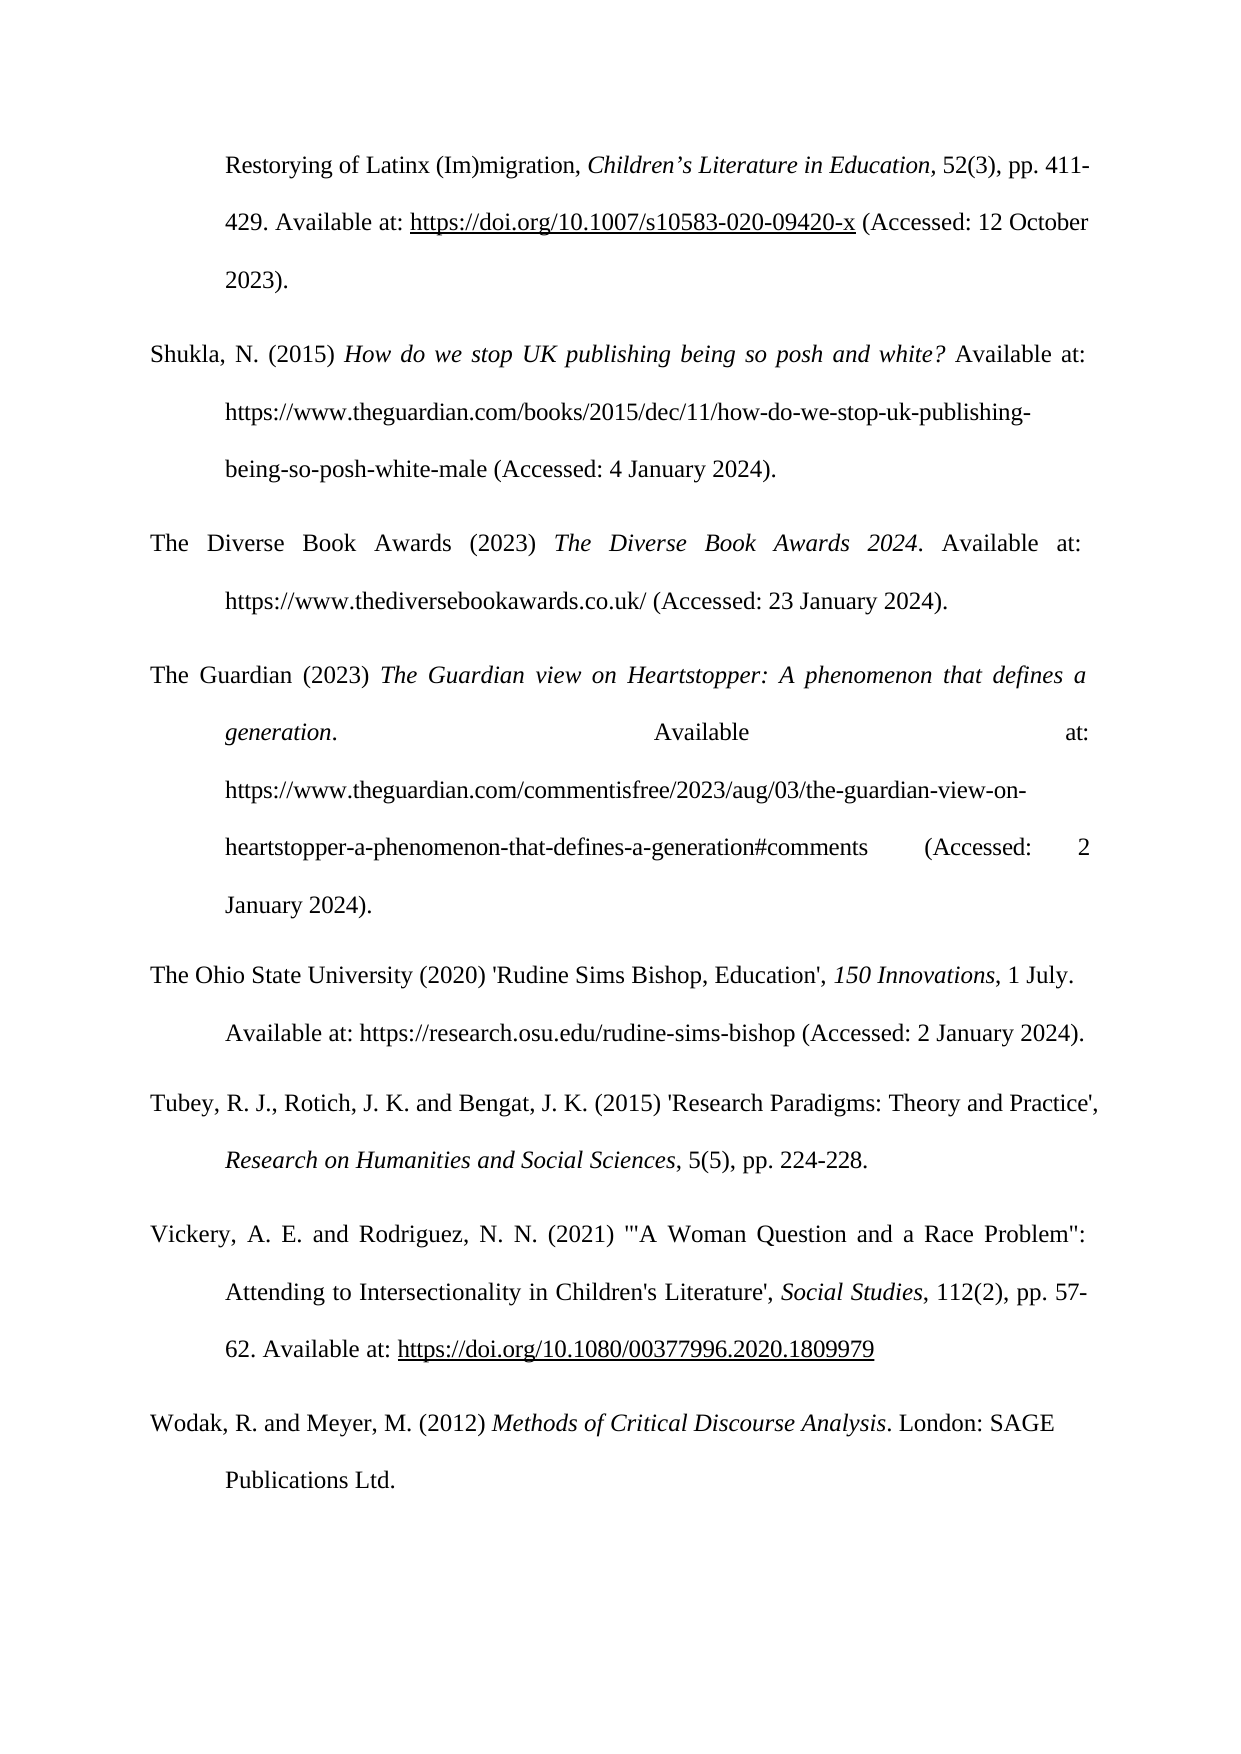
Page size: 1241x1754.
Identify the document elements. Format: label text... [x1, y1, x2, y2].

text 429. Available at: https://doi.org/10.1007/s10583-020-09420-x (Accessed: 12 October [225, 207, 1123, 236]
text The Diverse Book Awards (2023) The Diverse Book Awards 2024. Available at: https://www.thediversebookawards.co.uk/ (Accessed: 23 January 2024). [150, 528, 1123, 615]
text 62. Available at: https://doi.org/10.1080/00377996.2020.1809979 [225, 1334, 1123, 1363]
text 2023). [225, 265, 1123, 294]
text Shukla, N. (2015) How do we stop UK publishing being so posh and white? Available at: https://www.theguardian.com/books/2015/dec/11/how-do-we-stop-uk-publishing- being-so-posh-white-male (Accessed: 4 January 2024). [150, 339, 1091, 483]
text Tubey, R. J., Rotich, J. K. and Bengat, J. K. (2015) 'Research Paradigms: Theory and Practice', [150, 1088, 1123, 1116]
text The Ohio State University (2020) 'Rudine Sims Bishop, Education', 150 Innovations, 1 July. Available at: https://research.osu.edu/rudine-sims-bishop (Accessed: 2 January 2024). [150, 960, 1123, 1046]
text Wodak, R. and Meyer, M. (2012) Methods of Critical Discourse Analysis. London: SAGE Publications Ltd. [150, 1408, 1123, 1494]
text The Guardian (2023) The Guardian view on Heartstopper: A phenomenon that defines a generation. Available at: https://www.theguardian.com/commentisfree/2023/aug/03/the-guardian-view-on- heartstopper-a-phenomenon-that-defines-a-generation#comments (Accessed: 2 [150, 660, 1091, 861]
text Research on Humanities and Social Sciences, 5(5), pp. 224-228. [225, 1145, 1123, 1174]
text Restorying of Latinx (Im)migration, Children’s Literature in Education, 52(3), pp. 411- [225, 150, 1123, 179]
text Vickery, A. E. and Rodriguez, N. N. (2021) '"A Woman Question and a Race Problem": Attending to Intersectionality in Children's Literature', Social Studies, 112(2), pp. 57- [150, 1219, 1123, 1305]
text January 2024). [225, 890, 1123, 919]
